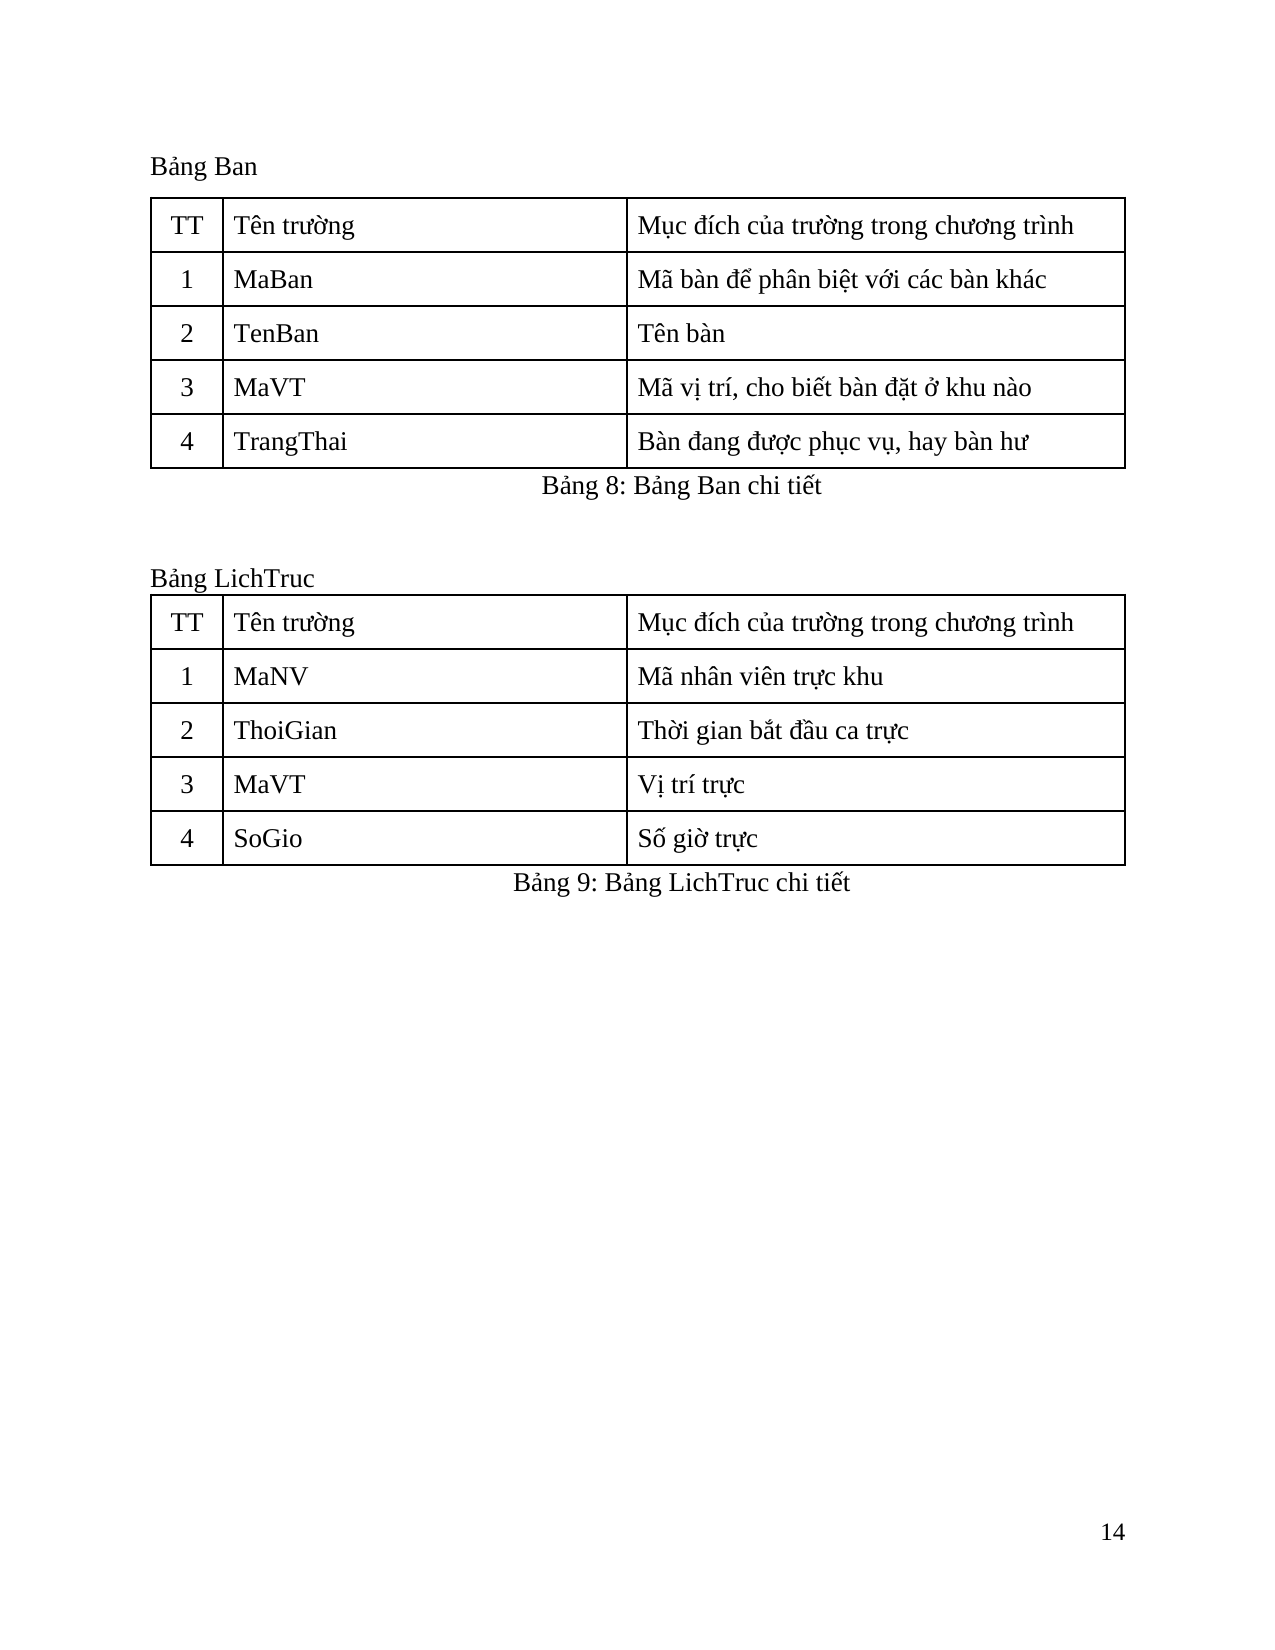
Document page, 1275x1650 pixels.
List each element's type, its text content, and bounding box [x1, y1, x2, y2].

table_cell 1 [152, 650, 222, 702]
table_cell Mã nhân viên trực khu [628, 650, 1124, 702]
table_cell TrangThai [224, 415, 626, 467]
table_cell SoGio [224, 812, 626, 864]
table_header Mục đích của trường trong chương trình [628, 199, 1124, 251]
table_header Tên trường [224, 199, 626, 251]
table_cell MaVT [224, 758, 626, 810]
table_cell 2 [152, 704, 222, 756]
table_cell TenBan [224, 307, 626, 359]
table_cell Mã vị trí, cho biết bàn đặt ở khu nào [628, 361, 1124, 413]
table_header Mục đích của trường trong chương trình [628, 596, 1124, 648]
text Bảng 9: Bảng LichTruc chi tiết [150, 866, 1125, 897]
table_cell Vị trí trực [628, 758, 1124, 810]
table_cell MaNV [224, 650, 626, 702]
table_cell 2 [152, 307, 222, 359]
table_cell Số giờ trực [628, 812, 1124, 864]
text Bảng LichTruc [150, 562, 1125, 593]
table_cell MaVT [224, 361, 626, 413]
table_cell Thời gian bắt đầu ca trực [628, 704, 1124, 756]
text Bảng Ban [150, 150, 1125, 181]
table_header TT [152, 199, 222, 251]
table_cell ThoiGian [224, 704, 626, 756]
table_cell 3 [152, 758, 222, 810]
table_cell 4 [152, 415, 222, 467]
table_cell Bàn đang được phục vụ, hay bàn hư [628, 415, 1124, 467]
table_cell 1 [152, 253, 222, 305]
table_cell 3 [152, 361, 222, 413]
table_cell MaBan [224, 253, 626, 305]
table_header Tên trường [224, 596, 626, 648]
table_cell 4 [152, 812, 222, 864]
table_cell Tên bàn [628, 307, 1124, 359]
table_cell Mã bàn để phân biệt với các bàn khác [628, 253, 1124, 305]
table_header TT [152, 596, 222, 648]
text Bảng 8: Bảng Ban chi tiết [150, 469, 1125, 500]
